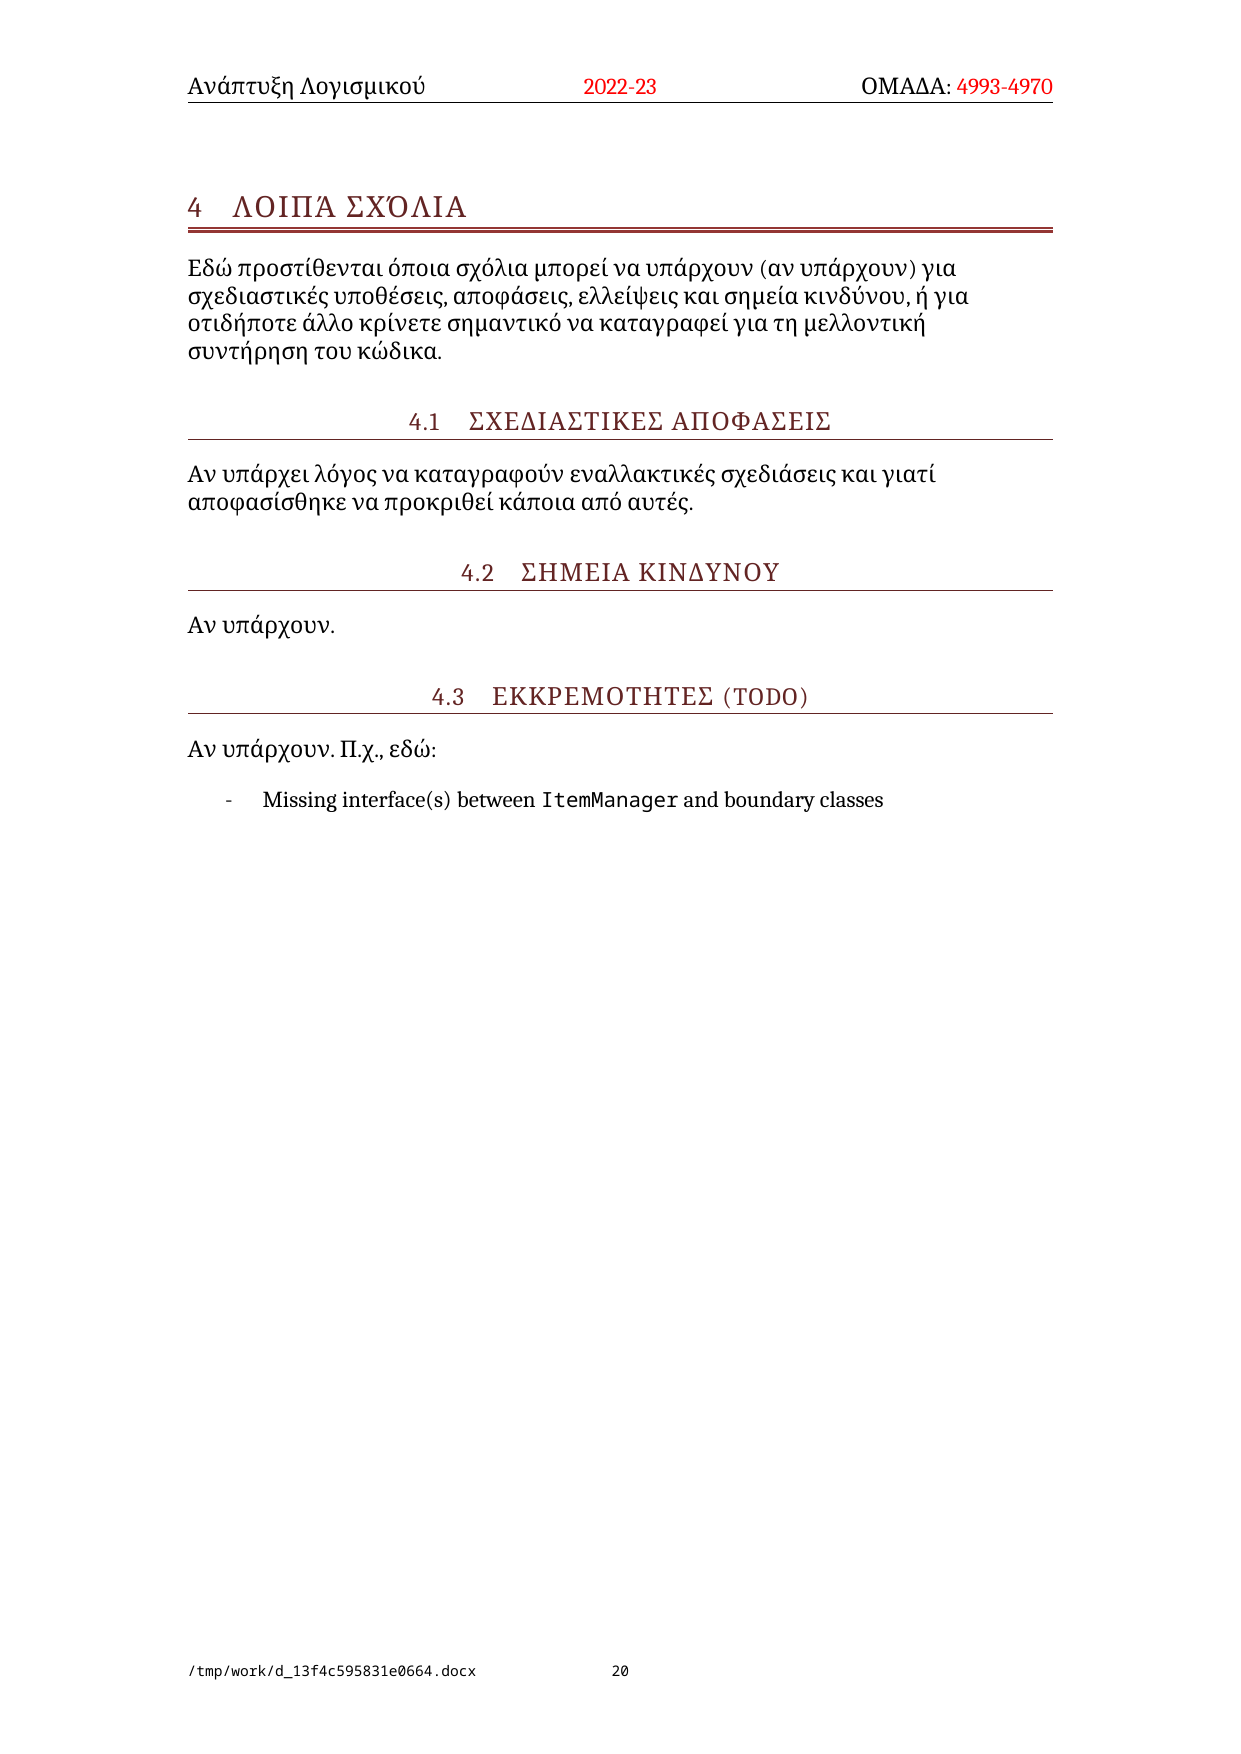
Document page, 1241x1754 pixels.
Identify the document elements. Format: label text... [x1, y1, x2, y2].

text Αν υπάρχουν. [187, 613, 1053, 639]
text Εδώ προστίθενται όποια σχόλια μπορεί να υπάρχουν (αν υπάρχουν) για σχεδιαστικές υποθέσεις, αποφάσεις, ελλείψεις και σημεία κινδύνου, ή για οτιδήποτε άλλο κρίνετε σημαντικό να καταγραφεί για τη μελλοντική συντήρηση του κώδικα. [187, 256, 1053, 365]
subtitle ΕΚΚΡΕΜΟΤΗΤΕΣ (ToDo) [187, 682, 1053, 714]
subtitle ΣΗΜΕΙΑ ΚΙΝΔΥΝΟΥ [187, 559, 1053, 591]
subtitle ΣΧΕΔΙΑΣΤΙΚΕΣ ΑΠΟΦΑΣΕΙΣ [187, 408, 1053, 440]
subtitle λοιπά σχόλια [187, 192, 1053, 233]
text Αν υπάρχει λόγος να καταγραφούν εναλλακτικές σχεδιάσεις και γιατί αποφασίσθηκε να προκριθεί κάποια από αυτές. [187, 462, 1053, 516]
list Missing interface(s) between ItemManager and boundary classes [225, 785, 1053, 813]
text Αν υπάρχουν. Π.χ., εδώ: [187, 736, 1053, 763]
